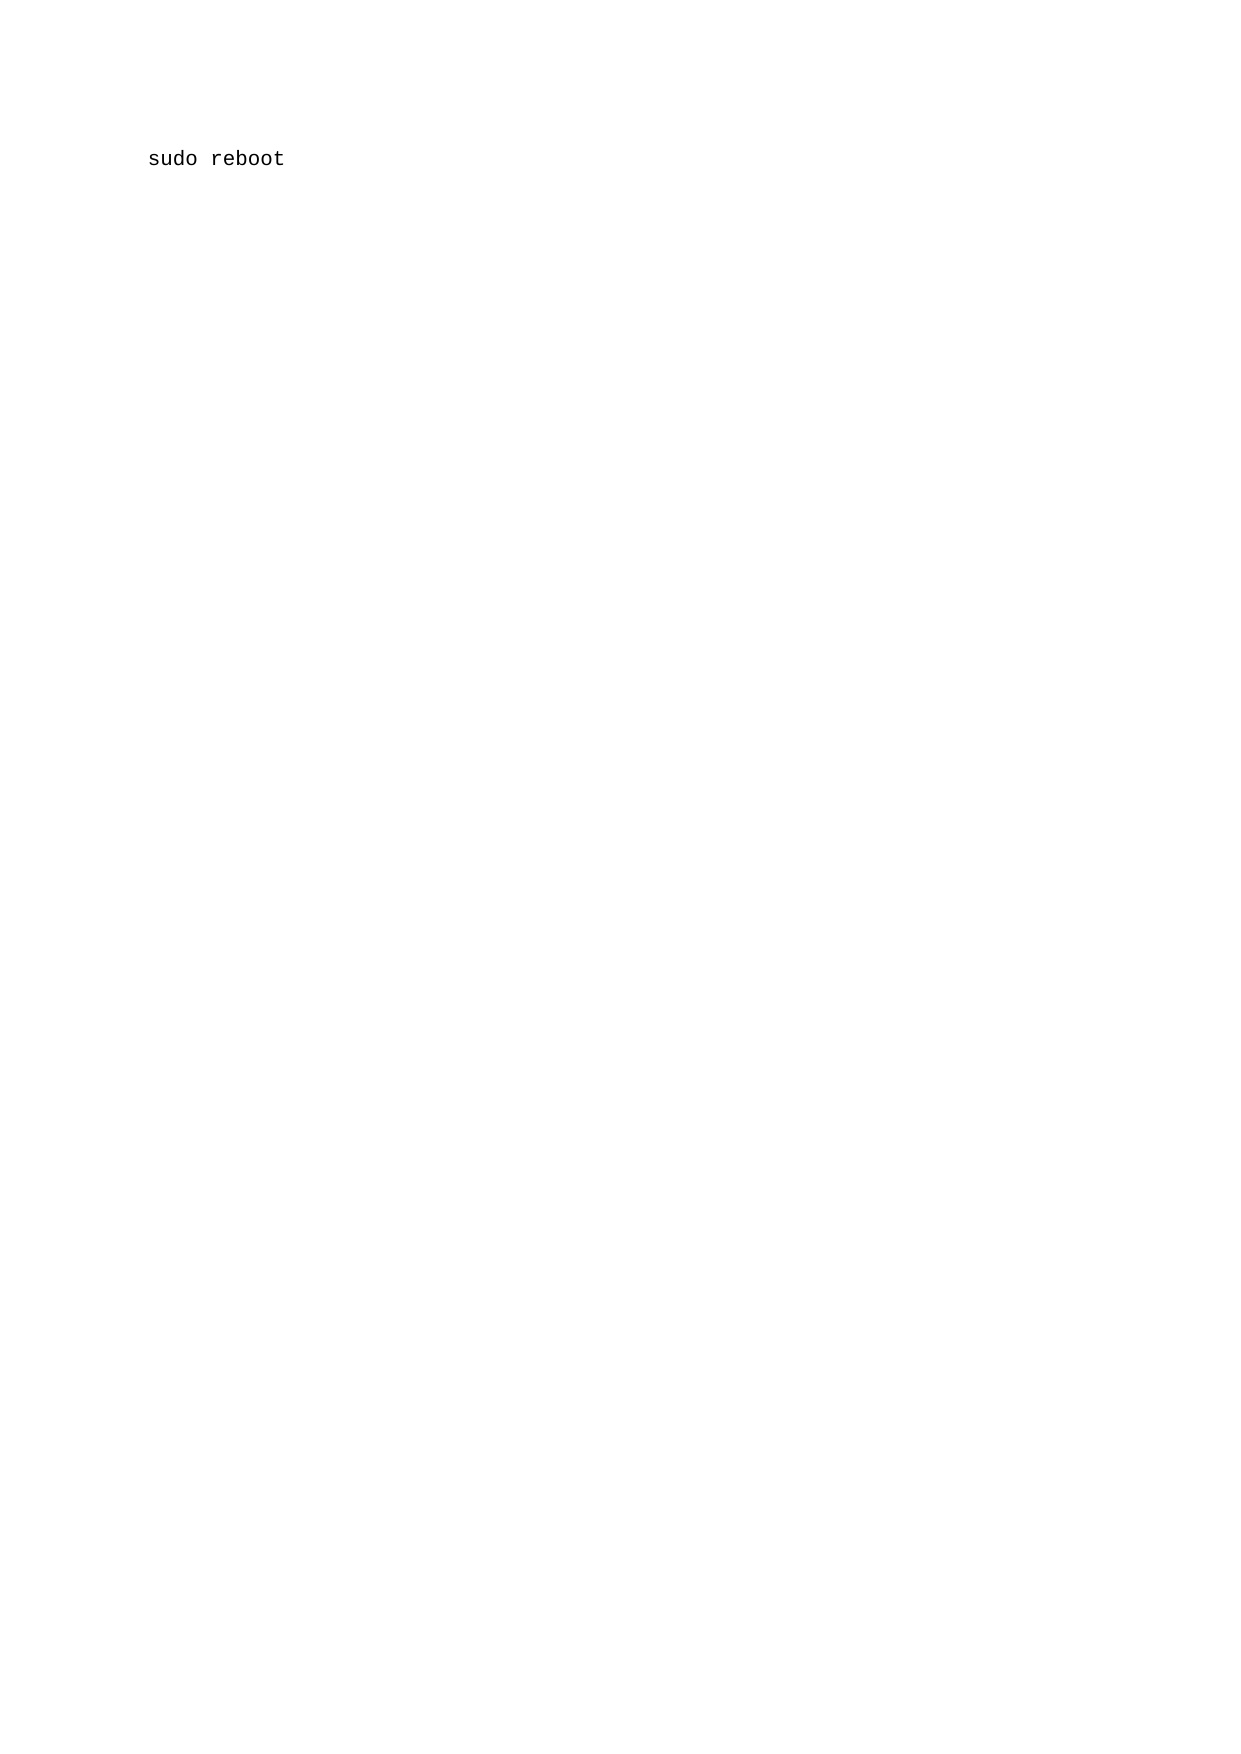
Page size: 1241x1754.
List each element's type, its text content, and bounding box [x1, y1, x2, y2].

text sudo reboot [148, 148, 1093, 171]
